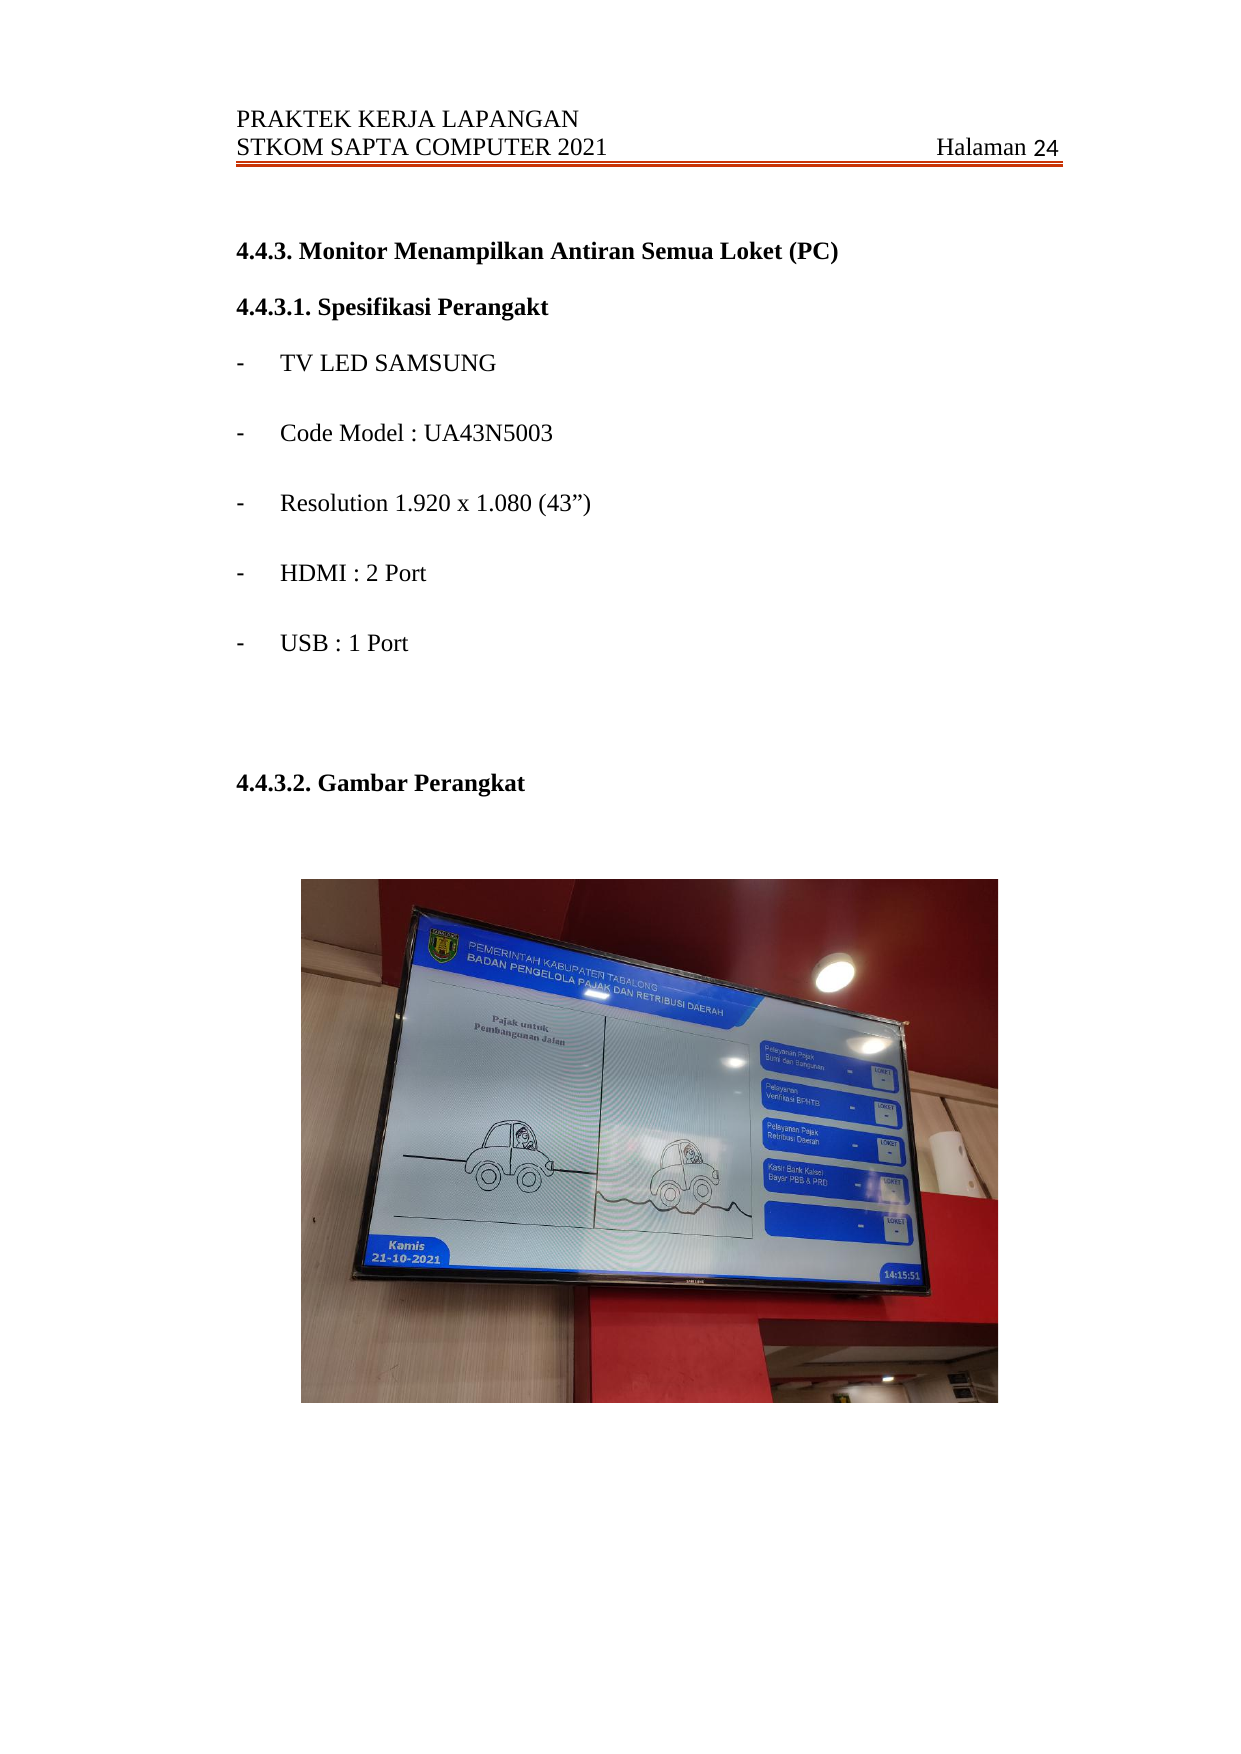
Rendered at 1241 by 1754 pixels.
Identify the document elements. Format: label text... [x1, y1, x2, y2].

list TV LED SAMSUNG [236, 347, 1063, 376]
picture [301, 879, 999, 1403]
list 4.4.3.2. Gambar Perangkat [236, 768, 1063, 797]
list 4.4.3.1. Spesifikasi Perangakt [236, 292, 1063, 321]
list Resolution 1.920 x 1.080 (43”) [236, 488, 1063, 517]
list USB : 1 Port [236, 628, 1063, 657]
list 4.4.3. Monitor Menampilkan Antiran Semua Loket (PC) [236, 236, 1063, 265]
list HDMI : 2 Port [236, 558, 1063, 587]
list Code Model : UA43N5003 [236, 418, 1063, 447]
